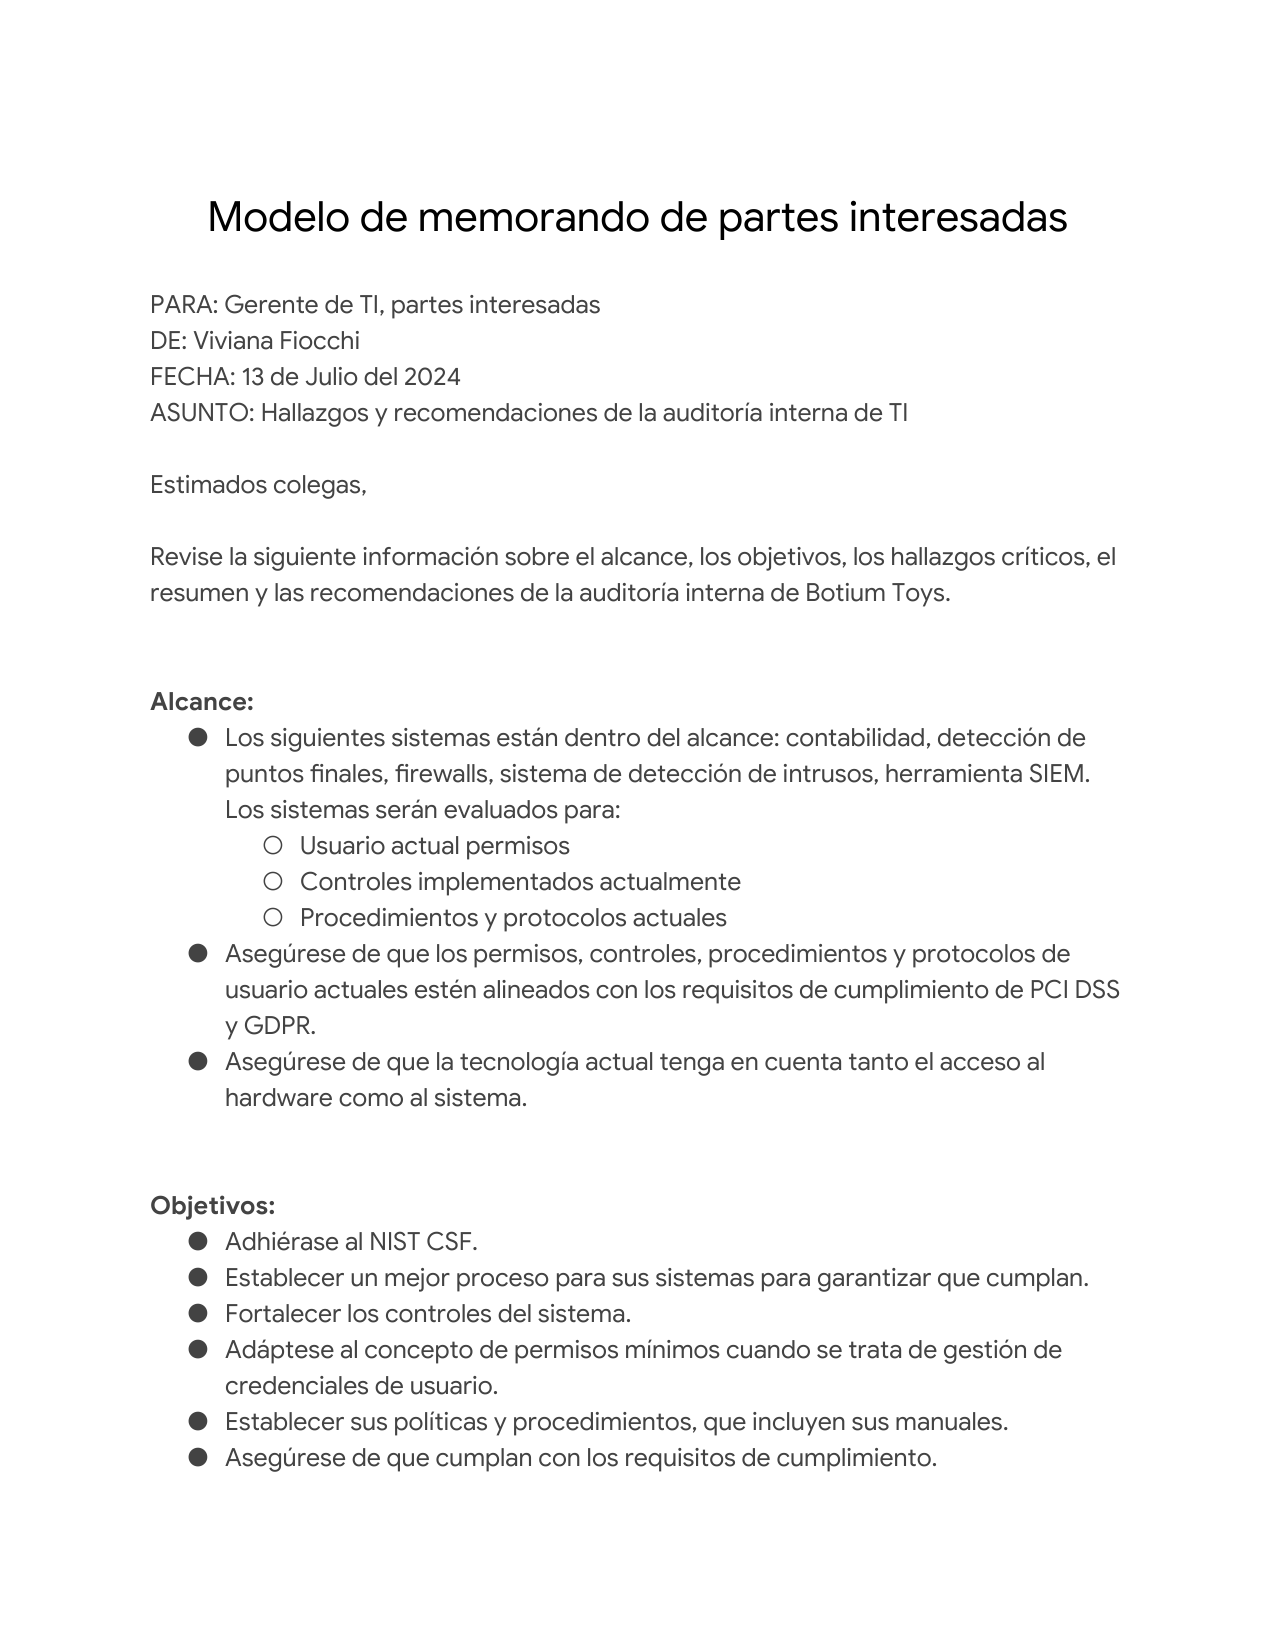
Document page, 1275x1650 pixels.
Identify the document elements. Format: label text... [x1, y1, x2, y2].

text Estimados colegas, [150, 469, 1125, 501]
list Asegúrese de que la tecnología actual tenga en cuenta tanto el acceso al hardware como al sistema. [187, 1046, 1125, 1114]
list Asegúrese de que los permisos, controles, procedimientos y protocolos de usuario actuales estén alineados con los requisitos de cumplimiento de PCI DSS y GDPR. [187, 938, 1125, 1042]
text Revise la siguiente información sobre el alcance, los objetivos, los hallazgos críticos, el resumen y las recomendaciones de la auditoría interna de Botium Toys. [150, 542, 1125, 609]
text PARA: Gerente de TI, partes interesadas [150, 289, 1125, 321]
text DE: Viviana Fiocchi FECHA: 13 de Julio del 2024 ASUNTO: Hallazgos y recomendaciones de la auditoría interna de TI [150, 325, 1125, 429]
list Establecer un mejor proceso para sus sistemas para garantizar que cumplan. [187, 1262, 1125, 1294]
list Usuario actual permisos [262, 830, 1125, 861]
text Objetivos: [150, 1190, 1125, 1222]
list Establecer sus políticas y procedimientos, que incluyen sus manuales. [187, 1407, 1125, 1438]
list Procedimientos y protocolos actuales [262, 902, 1125, 933]
subtitle Modelo de memorando de partes interesadas [150, 192, 1125, 244]
text Alcance: [150, 686, 1125, 717]
list Adáptese al concepto de permisos mínimos cuando se trata de gestión de credenciales de usuario. [187, 1334, 1125, 1402]
list Asegúrese de que cumplan con los requisitos de cumplimiento. [187, 1443, 1125, 1474]
list Fortalecer los controles del sistema. [187, 1298, 1125, 1330]
list Controles implementados actualmente [262, 866, 1125, 897]
list Adhiérase al NIST CSF. [187, 1226, 1125, 1258]
list Los siguientes sistemas están dentro del alcance: contabilidad, detección de puntos finales, firewalls, sistema de detección de intrusos, herramienta SIEM. Los sistemas serán evaluados para: [187, 722, 1125, 825]
